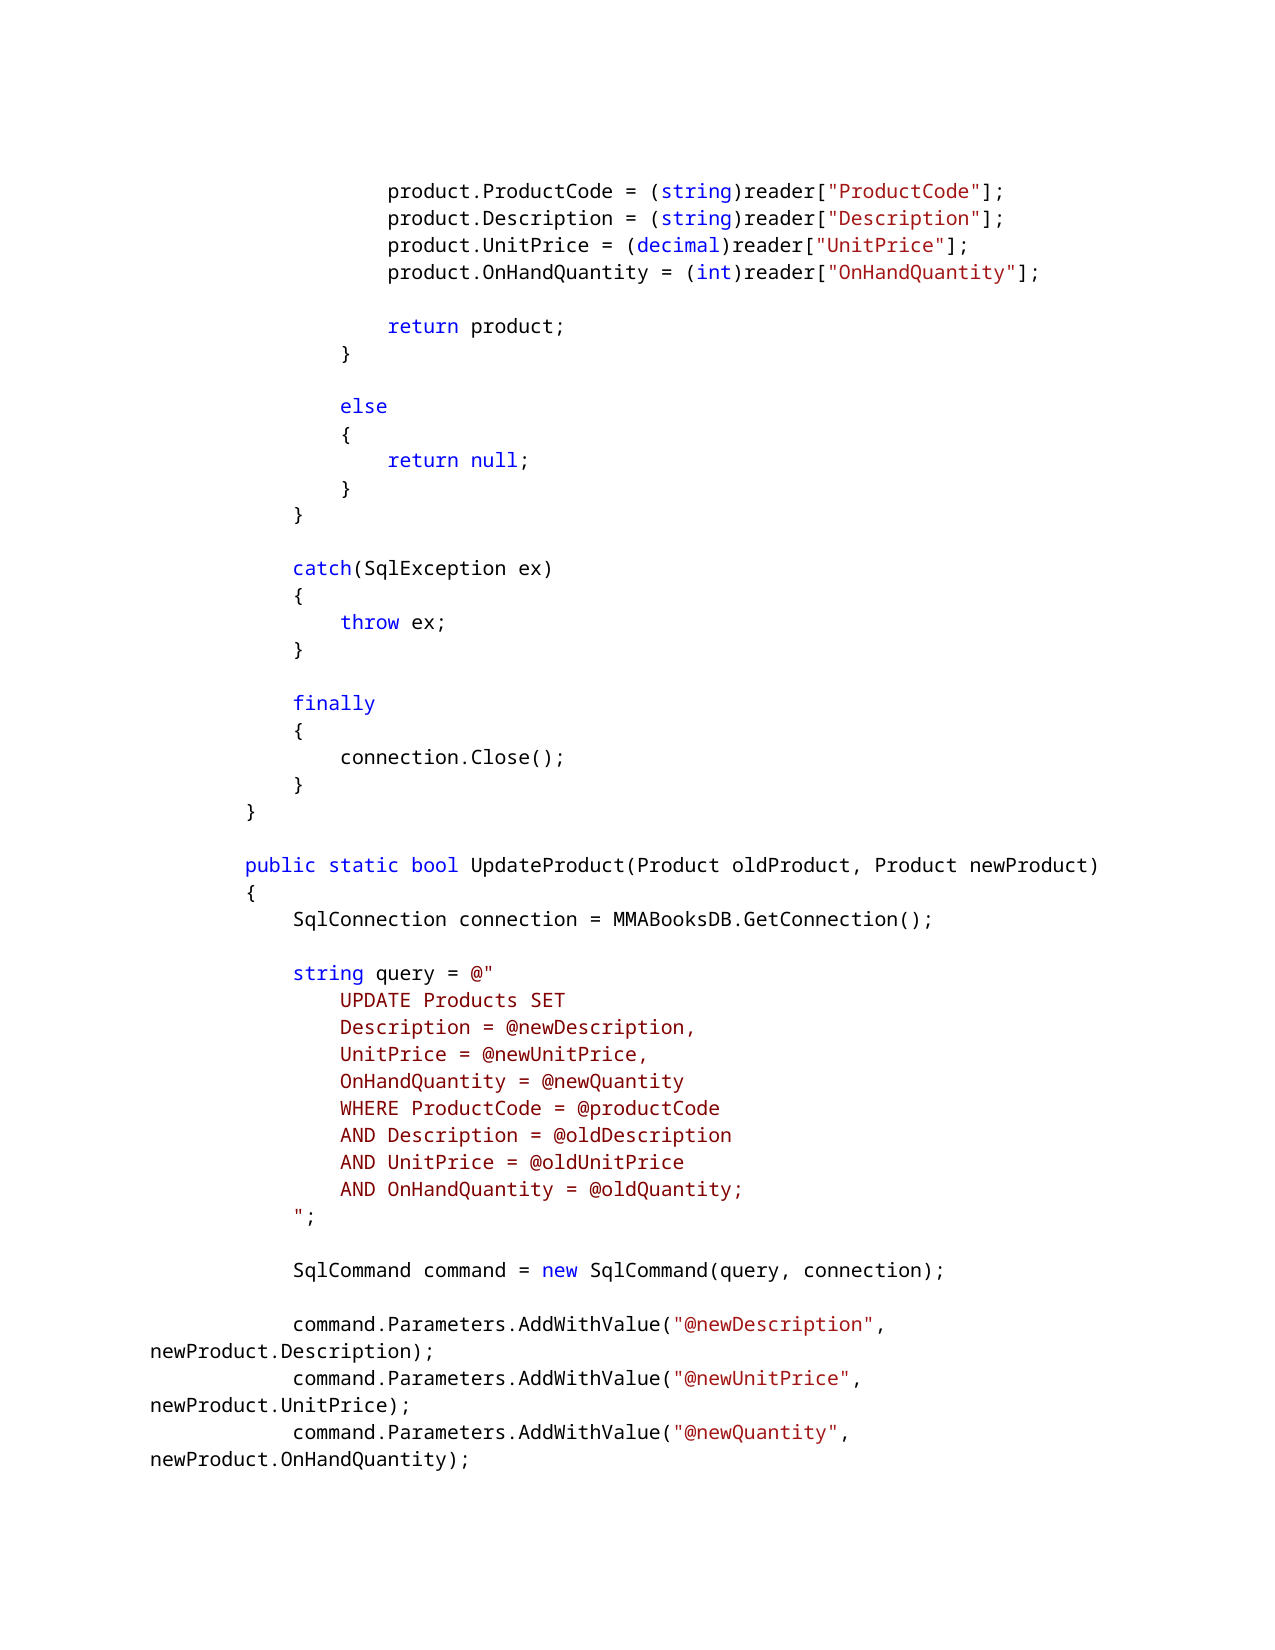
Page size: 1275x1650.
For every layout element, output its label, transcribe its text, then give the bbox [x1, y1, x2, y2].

text { [150, 717, 1125, 743]
text product.Description = (string)reader["Description"]; [150, 204, 1125, 231]
text { [150, 582, 1125, 609]
text command.Parameters.AddWithValue("@newQuantity", newProduct.OnHandQuantity); [150, 1418, 1125, 1472]
text UPDATE Products SET [150, 986, 1125, 1013]
text Description = @newDescription, [150, 1013, 1125, 1040]
text product.UnitPrice = (decimal)reader["UnitPrice"]; [150, 231, 1125, 258]
text product.OnHandQuantity = (int)reader["OnHandQuantity"]; [150, 258, 1125, 285]
text string query = @" [150, 959, 1125, 986]
text return null; [150, 447, 1125, 474]
text SqlConnection connection = MMABooksDB.GetConnection(); [150, 905, 1125, 932]
text { [150, 878, 1125, 905]
text catch(SqlException ex) [150, 555, 1125, 582]
text } [150, 636, 1125, 663]
text UnitPrice = @newUnitPrice, [150, 1040, 1125, 1067]
text { [150, 420, 1125, 447]
text connection.Close(); [150, 743, 1125, 771]
text WHERE ProductCode = @productCode [150, 1094, 1125, 1121]
text SqlCommand command = new SqlCommand(query, connection); [150, 1256, 1125, 1283]
text return product; [150, 312, 1125, 339]
text "; [150, 1202, 1125, 1229]
text } [150, 501, 1125, 528]
text command.Parameters.AddWithValue("@newUnitPrice", newProduct.UnitPrice); [150, 1364, 1125, 1418]
text } [150, 797, 1125, 824]
text } [150, 474, 1125, 501]
text AND UnitPrice = @oldUnitPrice [150, 1148, 1125, 1175]
text throw ex; [150, 609, 1125, 636]
text else [150, 393, 1125, 420]
text } [150, 339, 1125, 366]
text product.ProductCode = (string)reader["ProductCode"]; [150, 177, 1125, 204]
text command.Parameters.AddWithValue("@newDescription", newProduct.Description); [150, 1310, 1125, 1364]
text OnHandQuantity = @newQuantity [150, 1067, 1125, 1094]
text AND Description = @oldDescription [150, 1121, 1125, 1148]
text } [150, 771, 1125, 797]
text AND OnHandQuantity = @oldQuantity; [150, 1175, 1125, 1202]
text finally [150, 689, 1125, 717]
text public static bool UpdateProduct(Product oldProduct, Product newProduct) [150, 851, 1125, 878]
